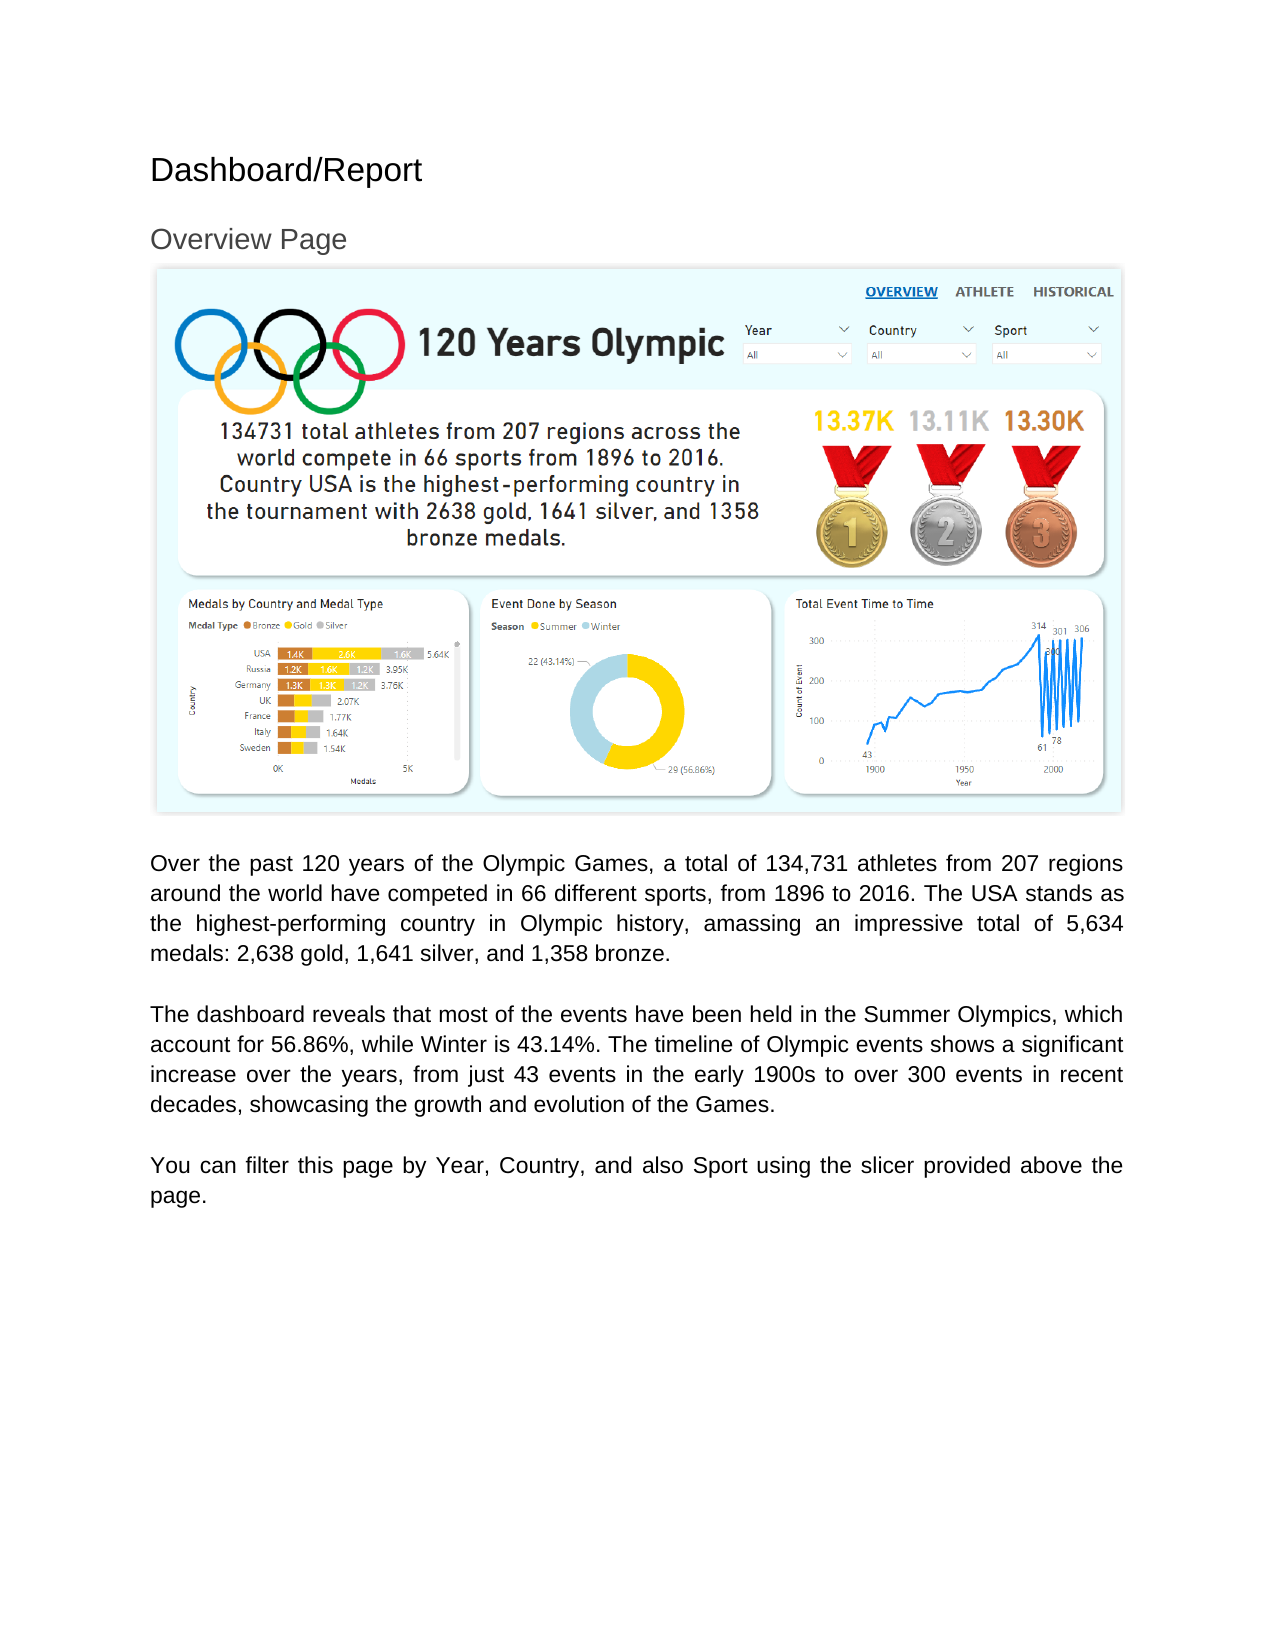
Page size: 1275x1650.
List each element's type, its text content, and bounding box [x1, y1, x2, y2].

text The dashboard reveals that most of the events have been held in the Summer Olympics, which account for 56.86%, while Winter is 43.14%. The timeline of Olympic events shows a significant increase over the years, from just 43 events in the early 1900s to over 300 events in recent decades, showcasing the growth and evolution of the Games. [150, 1001, 1125, 1118]
text Over the past 120 years of the Olympic Games, a total of 134,731 athletes from 207 regions around the world have competed in 66 different sports, from 1896 to 2016. The USA stands as the highest-performing country in Olympic history, amassing an impressive total of 5,634 medals: 2,638 gold, 1,641 silver, and 1,358 bronze. [150, 850, 1125, 967]
text You can filter this page by Year, Country, and also Sport using the slicer provided above the page. [150, 1152, 1125, 1208]
picture [150, 263, 1125, 816]
subtitle Overview Page [150, 222, 1125, 255]
subtitle Dashboard/Report [150, 150, 1125, 188]
